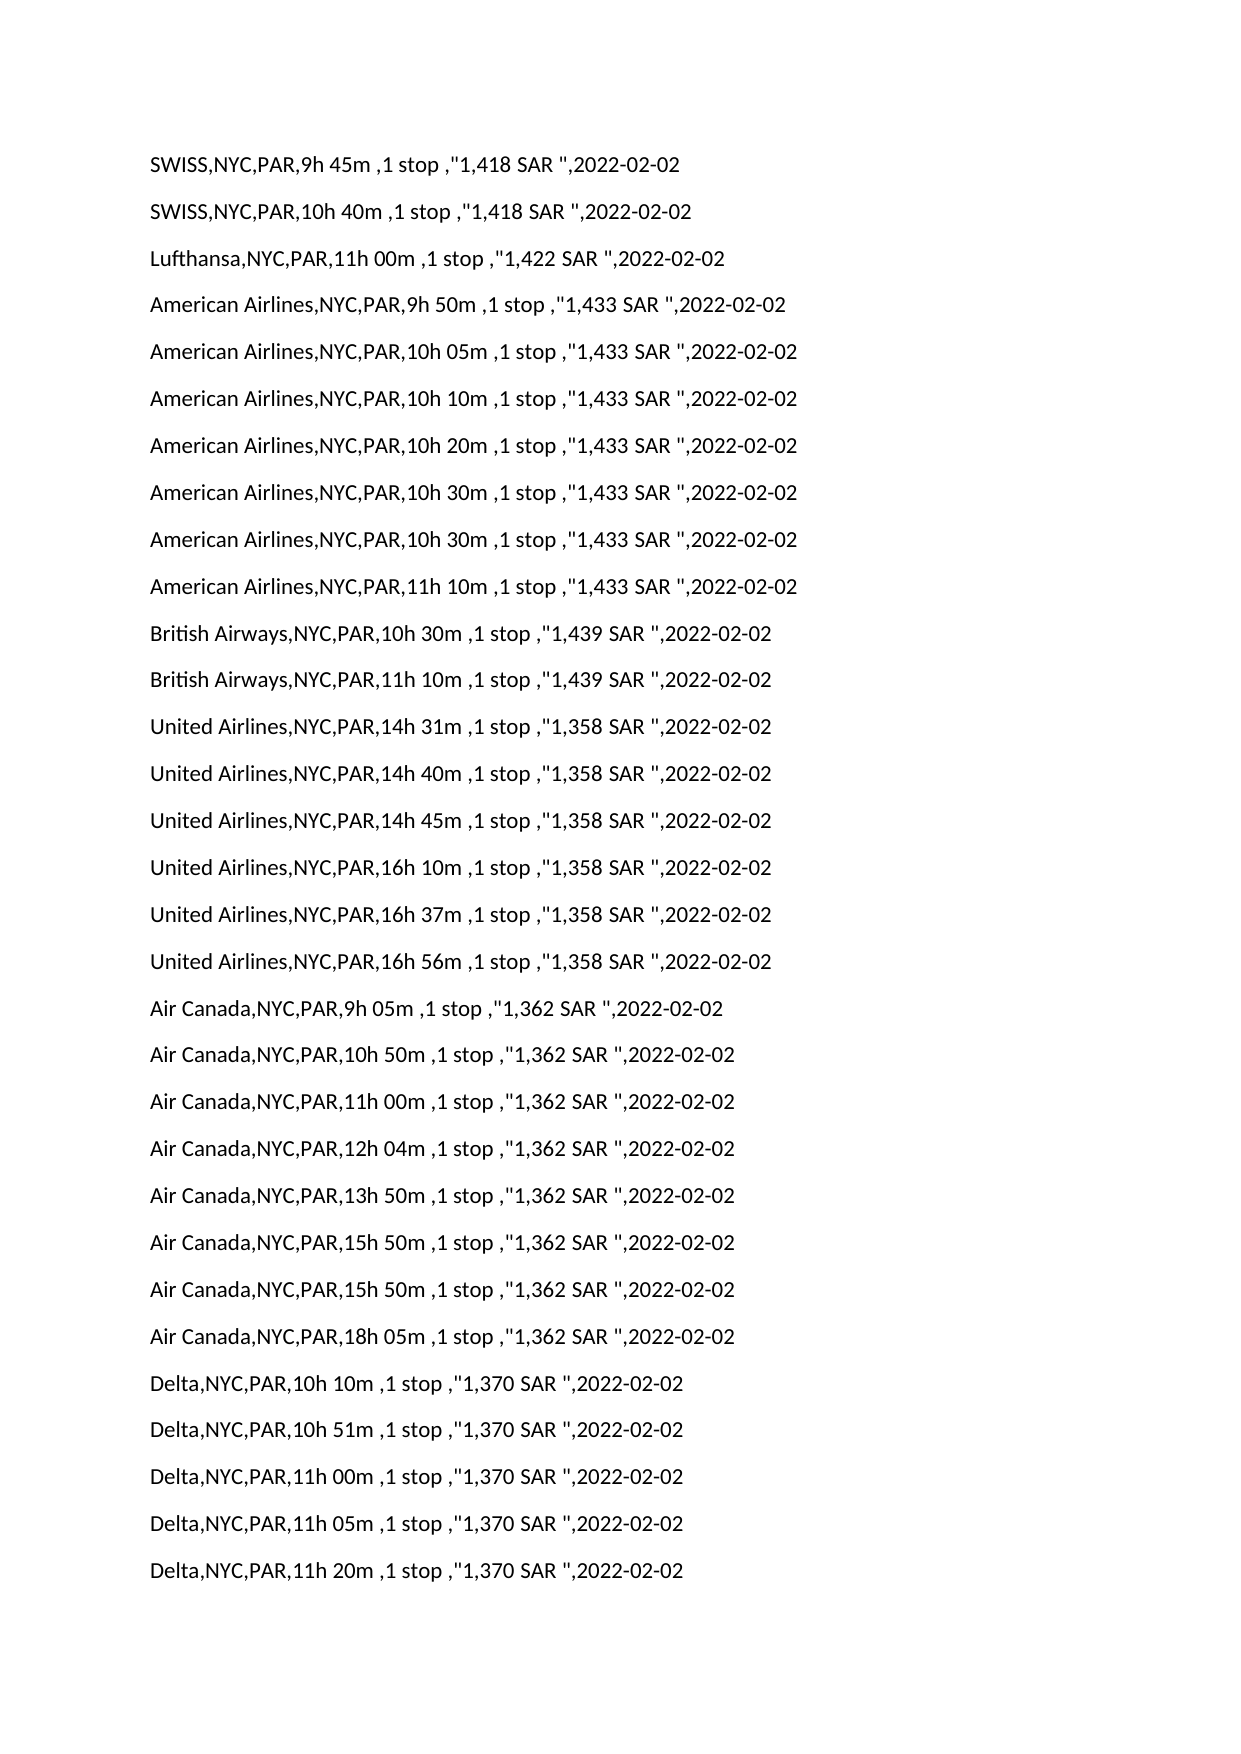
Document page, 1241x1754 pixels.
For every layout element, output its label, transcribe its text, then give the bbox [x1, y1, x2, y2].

text Air Canada,NYC,PAR,13h 50m ,1 stop ,"1,362 SAR ",2022-02-02 [150, 1181, 1090, 1209]
text Delta,NYC,PAR,11h 20m ,1 stop ,"1,370 SAR ",2022-02-02 [150, 1556, 1090, 1584]
text Air Canada,NYC,PAR,10h 50m ,1 stop ,"1,362 SAR ",2022-02-02 [150, 1041, 1090, 1069]
text American Airlines,NYC,PAR,11h 10m ,1 stop ,"1,433 SAR ",2022-02-02 [150, 572, 1090, 600]
text United Airlines,NYC,PAR,14h 45m ,1 stop ,"1,358 SAR ",2022-02-02 [150, 806, 1090, 834]
text British Airways,NYC,PAR,11h 10m ,1 stop ,"1,439 SAR ",2022-02-02 [150, 666, 1090, 694]
text Air Canada,NYC,PAR,9h 05m ,1 stop ,"1,362 SAR ",2022-02-02 [150, 994, 1090, 1022]
text United Airlines,NYC,PAR,16h 37m ,1 stop ,"1,358 SAR ",2022-02-02 [150, 900, 1090, 928]
text Delta,NYC,PAR,11h 05m ,1 stop ,"1,370 SAR ",2022-02-02 [150, 1509, 1090, 1537]
text American Airlines,NYC,PAR,10h 05m ,1 stop ,"1,433 SAR ",2022-02-02 [150, 337, 1090, 366]
text United Airlines,NYC,PAR,16h 10m ,1 stop ,"1,358 SAR ",2022-02-02 [150, 853, 1090, 881]
text SWISS,NYC,PAR,10h 40m ,1 stop ,"1,418 SAR ",2022-02-02 [150, 197, 1090, 225]
text United Airlines,NYC,PAR,14h 40m ,1 stop ,"1,358 SAR ",2022-02-02 [150, 759, 1090, 787]
text Air Canada,NYC,PAR,15h 50m ,1 stop ,"1,362 SAR ",2022-02-02 [150, 1275, 1090, 1303]
text Air Canada,NYC,PAR,12h 04m ,1 stop ,"1,362 SAR ",2022-02-02 [150, 1134, 1090, 1162]
text Air Canada,NYC,PAR,11h 00m ,1 stop ,"1,362 SAR ",2022-02-02 [150, 1087, 1090, 1116]
text United Airlines,NYC,PAR,14h 31m ,1 stop ,"1,358 SAR ",2022-02-02 [150, 712, 1090, 741]
text Lufthansa,NYC,PAR,11h 00m ,1 stop ,"1,422 SAR ",2022-02-02 [150, 244, 1090, 272]
text Delta,NYC,PAR,10h 51m ,1 stop ,"1,370 SAR ",2022-02-02 [150, 1416, 1090, 1444]
text Air Canada,NYC,PAR,18h 05m ,1 stop ,"1,362 SAR ",2022-02-02 [150, 1322, 1090, 1350]
text Delta,NYC,PAR,11h 00m ,1 stop ,"1,370 SAR ",2022-02-02 [150, 1462, 1090, 1491]
text Air Canada,NYC,PAR,15h 50m ,1 stop ,"1,362 SAR ",2022-02-02 [150, 1228, 1090, 1256]
text American Airlines,NYC,PAR,10h 20m ,1 stop ,"1,433 SAR ",2022-02-02 [150, 431, 1090, 459]
text American Airlines,NYC,PAR,9h 50m ,1 stop ,"1,433 SAR ",2022-02-02 [150, 291, 1090, 319]
text American Airlines,NYC,PAR,10h 10m ,1 stop ,"1,433 SAR ",2022-02-02 [150, 384, 1090, 412]
text American Airlines,NYC,PAR,10h 30m ,1 stop ,"1,433 SAR ",2022-02-02 [150, 525, 1090, 553]
text Delta,NYC,PAR,10h 10m ,1 stop ,"1,370 SAR ",2022-02-02 [150, 1369, 1090, 1397]
text British Airways,NYC,PAR,10h 30m ,1 stop ,"1,439 SAR ",2022-02-02 [150, 619, 1090, 647]
text American Airlines,NYC,PAR,10h 30m ,1 stop ,"1,433 SAR ",2022-02-02 [150, 478, 1090, 506]
text SWISS,NYC,PAR,9h 45m ,1 stop ,"1,418 SAR ",2022-02-02 [150, 150, 1090, 178]
text United Airlines,NYC,PAR,16h 56m ,1 stop ,"1,358 SAR ",2022-02-02 [150, 947, 1090, 975]
